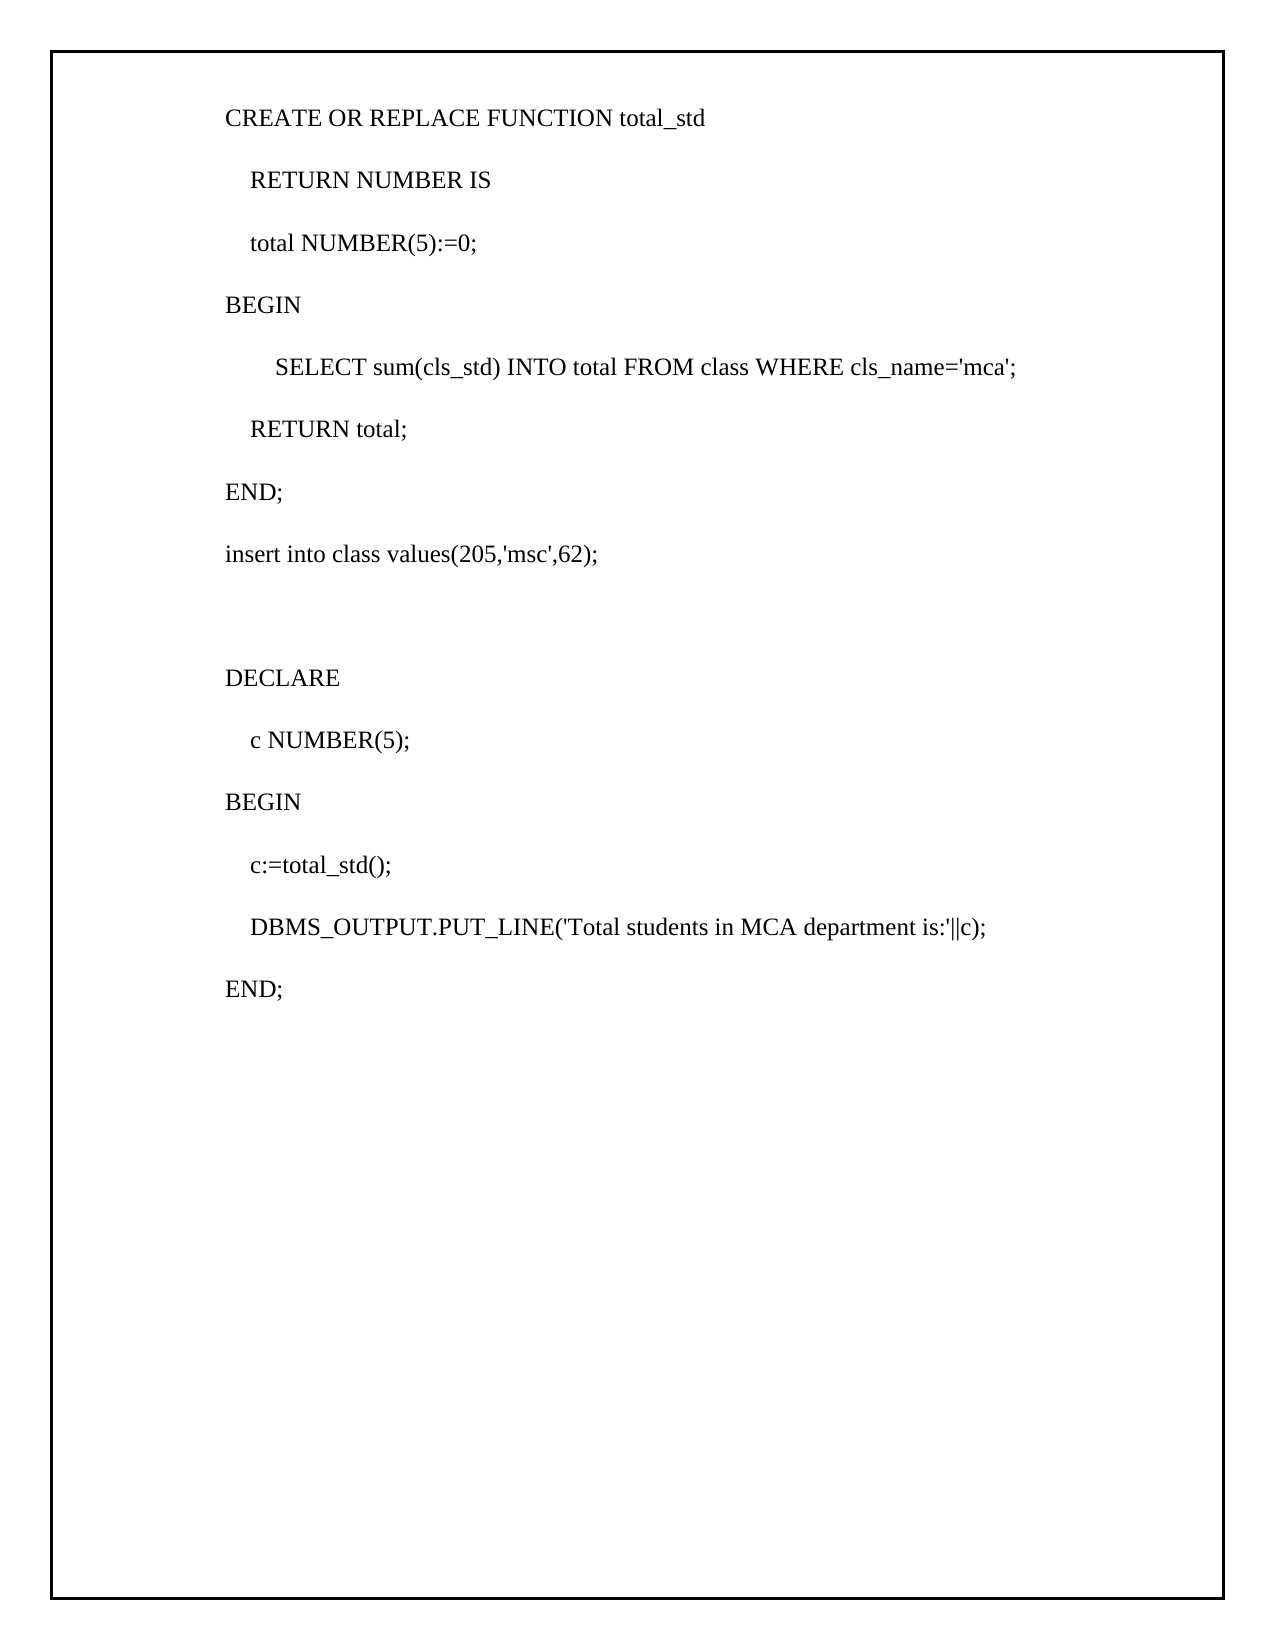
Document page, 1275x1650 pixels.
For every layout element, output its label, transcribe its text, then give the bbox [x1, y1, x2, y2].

list END; [225, 477, 1125, 505]
list c NUMBER(5); [225, 725, 1125, 754]
list BEGIN [225, 290, 1125, 319]
list END; [225, 974, 1125, 1003]
list RETURN NUMBER IS [225, 166, 1125, 194]
list DECLARE [225, 663, 1125, 692]
list RETURN total; [225, 414, 1125, 443]
list CREATE OR REPLACE FUNCTION total_std [225, 103, 1125, 132]
list insert into class values(205,'msc',62); [225, 539, 1125, 567]
list total NUMBER(5):=0; [225, 228, 1125, 257]
list DBMS_OUTPUT.PUT_LINE('Total students in MCA department is:'||c); [225, 912, 1125, 941]
list c:=total_std(); [225, 850, 1125, 878]
list BEGIN [225, 787, 1125, 816]
list SELECT sum(cls_std) INTO total FROM class WHERE cls_name='mca'; [225, 352, 1125, 381]
